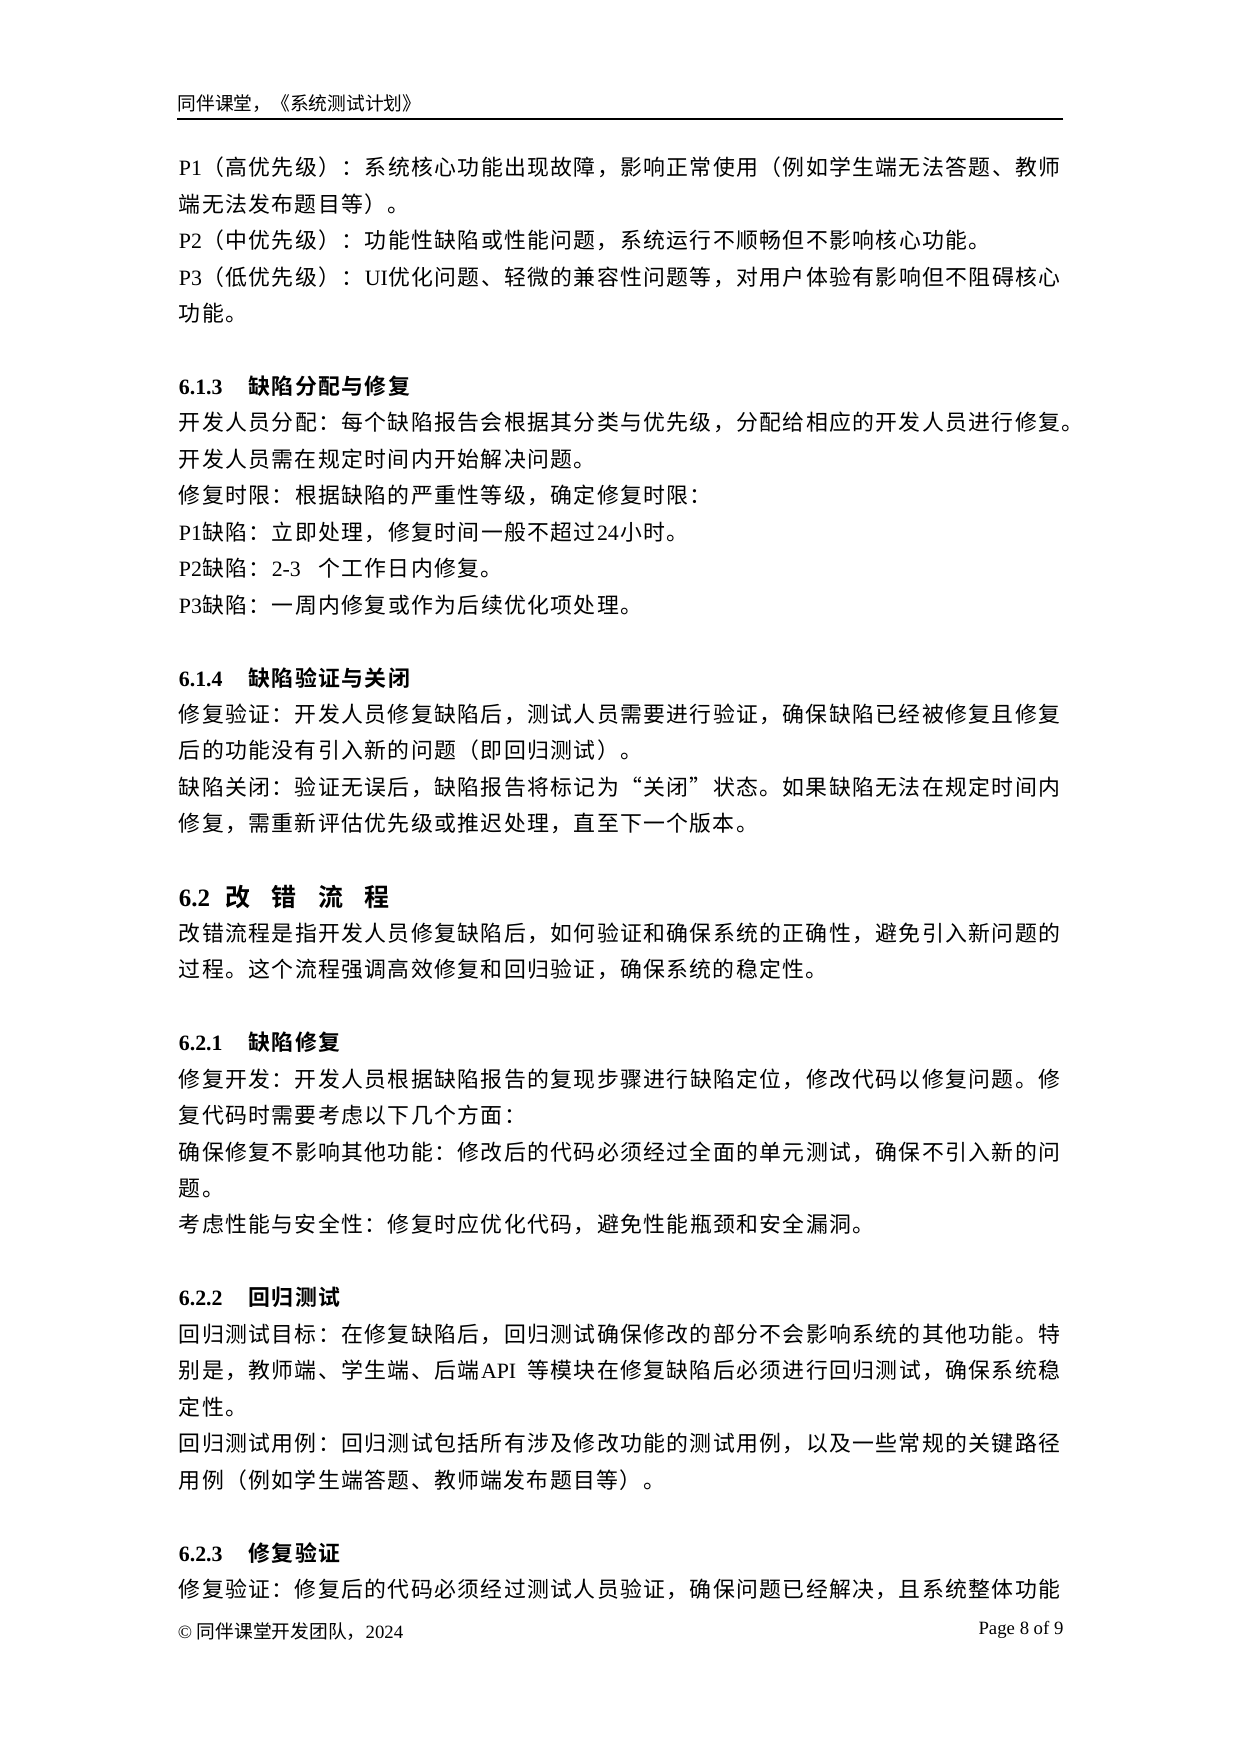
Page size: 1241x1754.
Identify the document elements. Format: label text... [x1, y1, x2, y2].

text 回归测试目标：在修复缺陷后，回归测试确保修改的部分不会影响系统的其他功能。特别是，教师端、学生端、后端API等模块在修复缺陷后必须进行回归测试，确保系统稳定性。 [179, 1314, 1061, 1424]
text 确保修复不影响其他功能：修改后的代码必须经过全面的单元测试，确保不引入新的问题。 [179, 1132, 1061, 1205]
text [179, 1570, 1061, 1606]
text P2缺陷：2-3个工作日内修复。 [179, 549, 1061, 585]
text 考虑性能与安全性：修复时应优化代码，避免性能瓶颈和安全漏洞。 [179, 1205, 1061, 1242]
text P3缺陷：一周内修复或作为后续优化项处理。 [179, 585, 1061, 622]
text P1缺陷：立即处理，修复时间一般不超过24小时。 [179, 512, 1061, 549]
text 修复开发：开发人员根据缺陷报告的复现步骤进行缺陷定位，修改代码以修复问题。修复代码时需要考虑以下几个方面： [179, 1059, 1061, 1132]
text 修复时限：根据缺陷的严重性等级，确定修复时限： [179, 476, 1061, 512]
text 回归测试用例：回归测试包括所有涉及修改功能的测试用例，以及一些常规的关键路径用例（例如学生端答题、教师端发布题目等）。 [179, 1424, 1061, 1497]
text 6.1.3 缺陷分配与修复 [179, 367, 1061, 403]
text 修复验证：开发人员修复缺陷后，测试人员需要进行验证，确保缺陷已经被修复且修复后的功能没有引入新的问题（即回归测试）。 [179, 695, 1061, 768]
text 6.2 改错流程 [179, 877, 1061, 913]
text 6.2.3 修复验证 [179, 1533, 1061, 1570]
text 6.2.1 缺陷修复 [179, 1023, 1061, 1059]
text 6.1.4 缺陷验证与关闭 [179, 658, 1061, 695]
text P2（中优先级）：功能性缺陷或性能问题，系统运行不顺畅但不影响核心功能。 [179, 221, 1061, 257]
text P3（低优先级）：UI优化问题、轻微的兼容性问题等，对用户体验有影响但不阻碍核心功能。 [179, 257, 1061, 330]
text 6.2.2 回归测试 [179, 1278, 1061, 1314]
text P1（高优先级）：系统核心功能出现故障，影响正常使用（例如学生端无法答题、教师端无法发布题目等）。 [179, 148, 1061, 221]
text 缺陷关闭：验证无误后，缺陷报告将标记为“关闭”状态。如果缺陷无法在规定时间内修复，需重新评估优先级或推迟处理，直至下一个版本。 [179, 768, 1061, 841]
text 开发人员分配：每个缺陷报告会根据其分类与优先级，分配给相应的开发人员进行修复。开发人员需在规定时间内开始解决问题。 [179, 403, 1061, 476]
text 改错流程是指开发人员修复缺陷后，如何验证和确保系统的正确性，避免引入新问题的过程。这个流程强调高效修复和回归验证，确保系统的稳定性。 [179, 913, 1061, 986]
